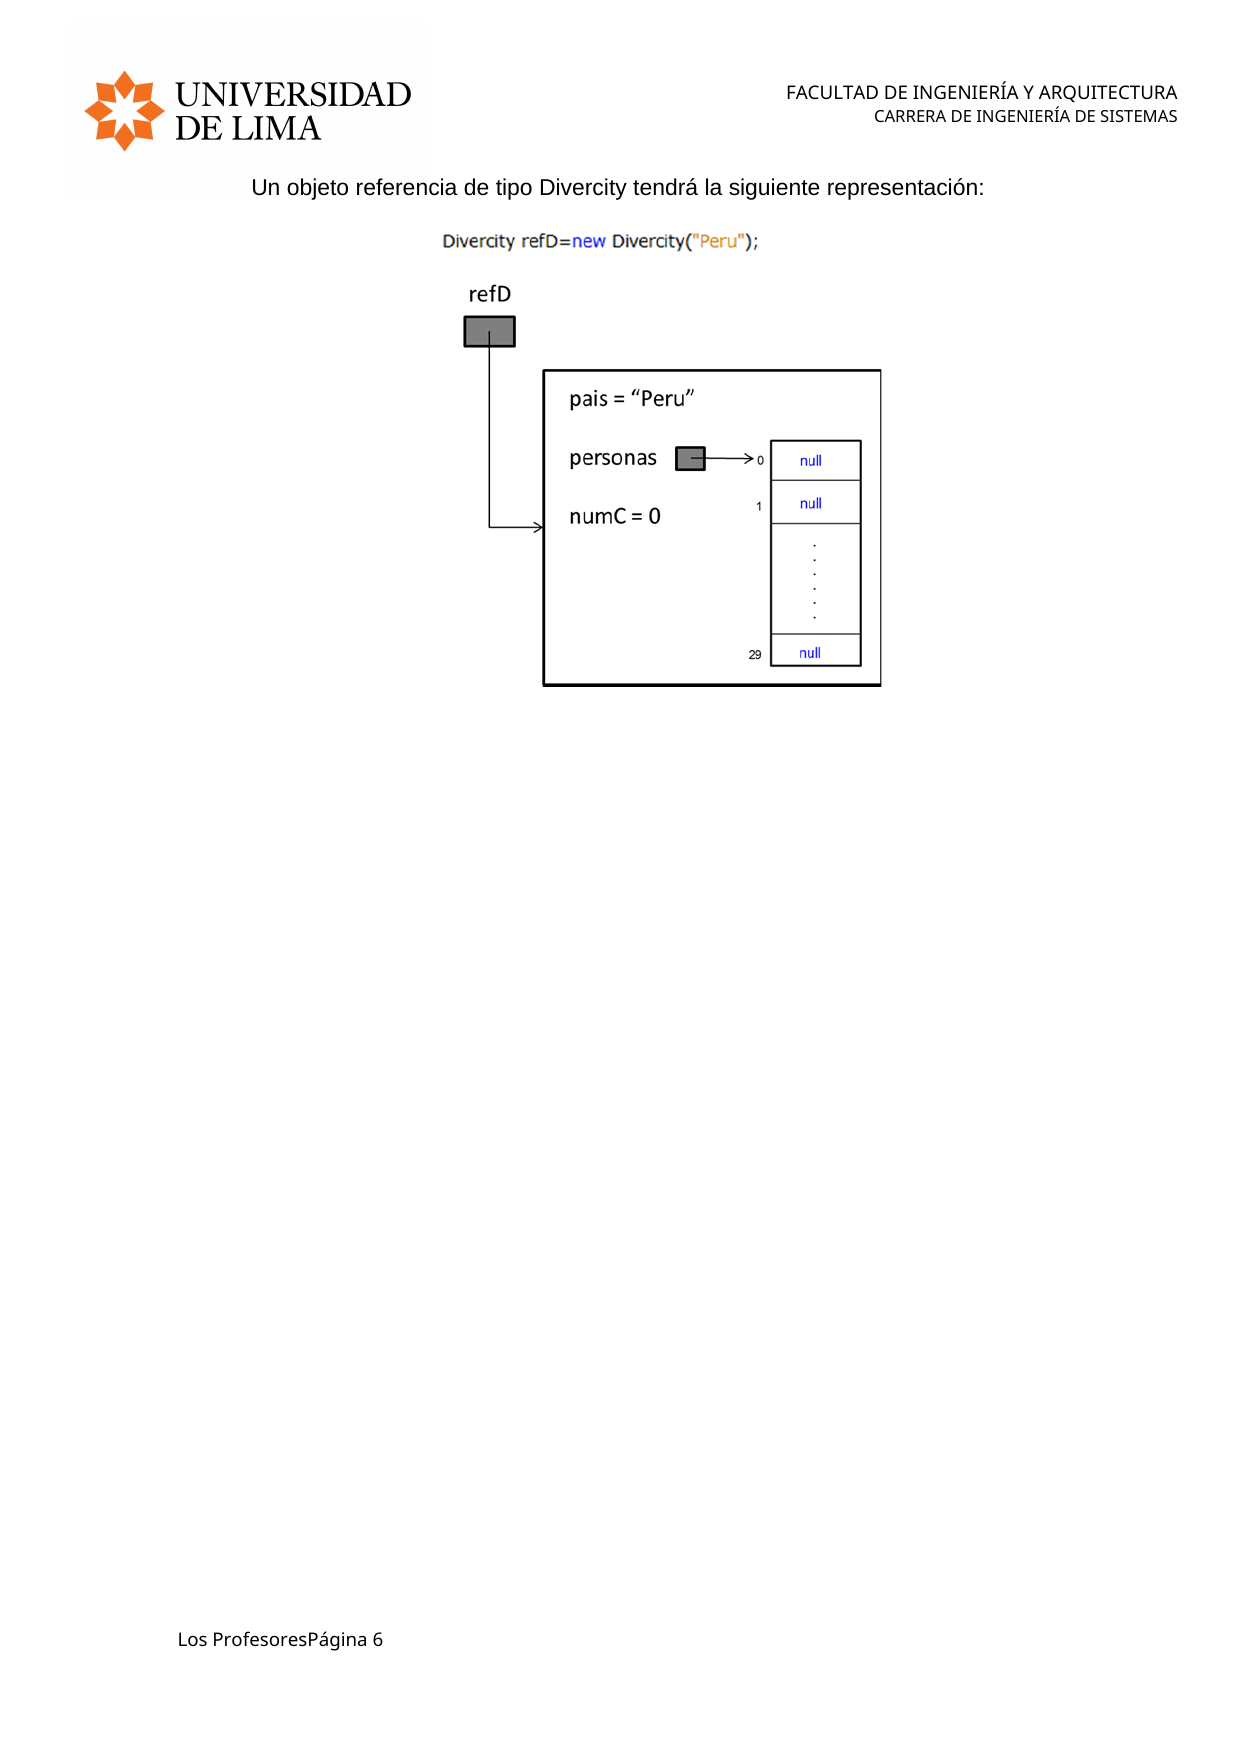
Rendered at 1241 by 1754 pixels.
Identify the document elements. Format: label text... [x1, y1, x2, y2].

picture [66, 20, 429, 202]
picture [432, 226, 882, 687]
text Un objeto referencia de tipo Divercity tendrá la siguiente representación: [177, 174, 1063, 200]
